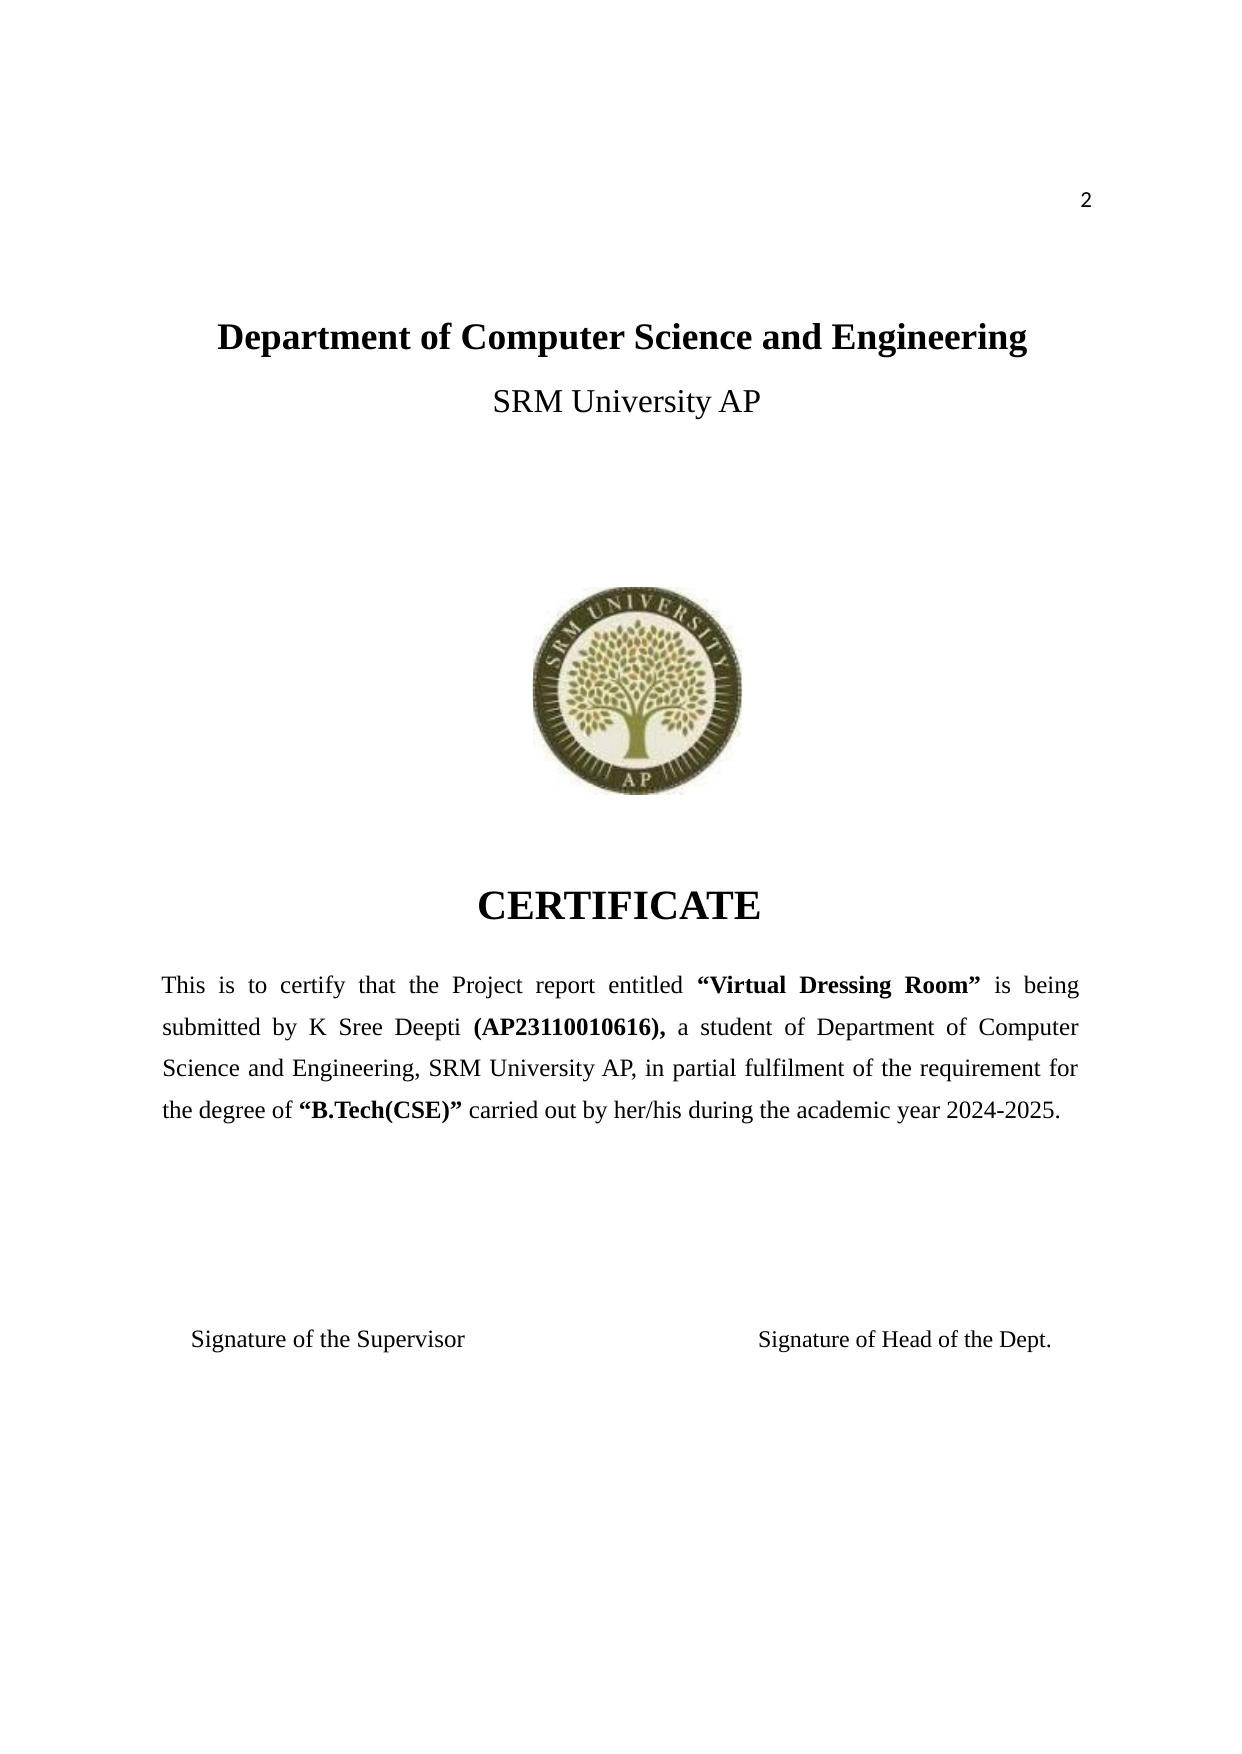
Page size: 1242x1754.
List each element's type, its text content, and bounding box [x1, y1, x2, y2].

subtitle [155, 314, 1090, 357]
picture [532, 587, 743, 795]
text Signature of the Supervisor Signature of Head of the Dept. [150, 1324, 1090, 1353]
subtitle CERTIFICATE [155, 880, 1084, 928]
text SRM University AP [155, 382, 1090, 420]
text 2 [150, 185, 1092, 213]
text This is to certify that the Project report entitled “Virtual Dressing Room” is being submitted by K Sree Deepti (AP23110010616), a student of Department of Computer Science and Engineering, SRM University AP, in partial fulfilment of the requirement for the degree of “B.Tech(CSE)” carried out by her/his during the academic year 2024-2025. [161, 970, 1079, 1124]
